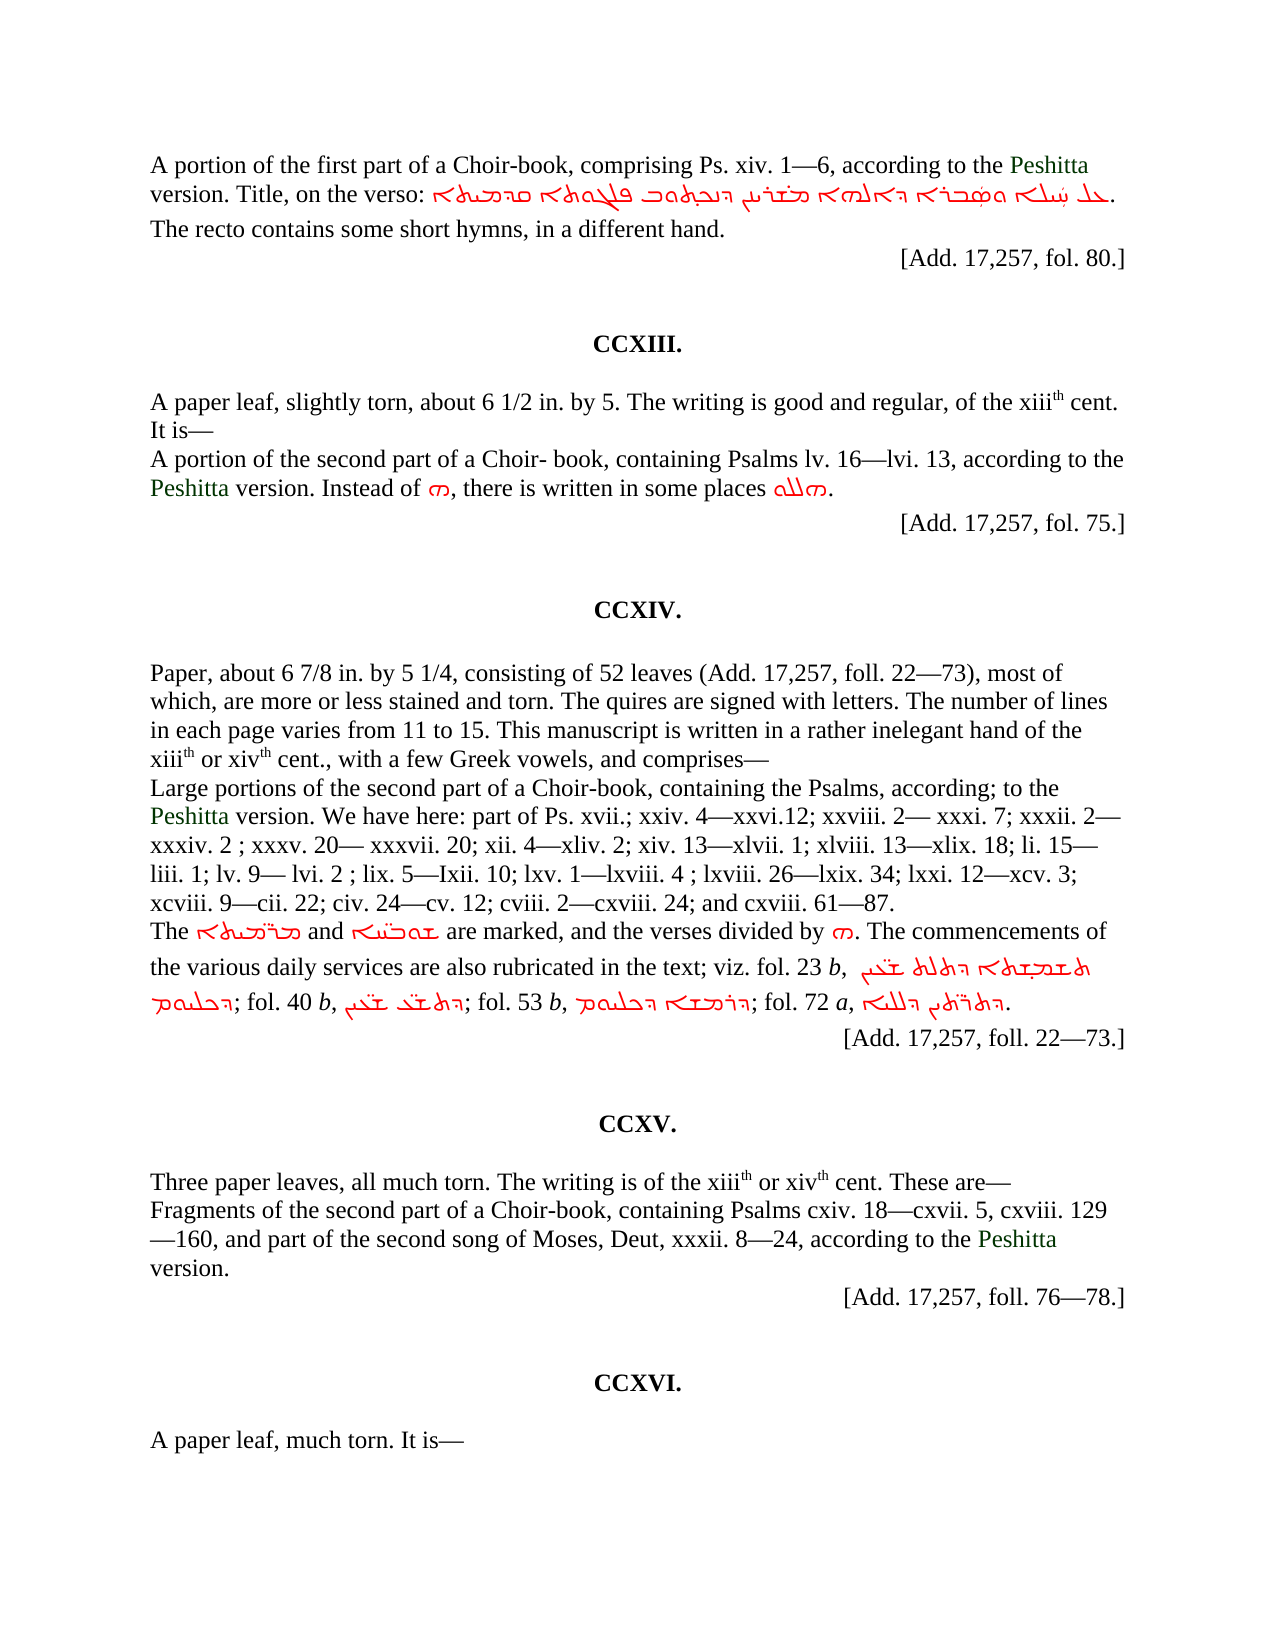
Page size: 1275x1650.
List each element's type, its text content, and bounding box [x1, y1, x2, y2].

text CCXIV. [150, 595, 1125, 658]
text Large portions of the second part of a Choir-book, containing the Psalms, according; to the Peshitta version. We have here: part of Ps. xvii.; xxiv. 4—xxvi.12; xxviii. 2— xxxi. 7; xxxii. 2—xxxiv. 2 ; xxxv. 20— xxxvii. 20; xii. 4—xliv. 2; xiv. 13—xlvii. 1; xlviii. 13—xlix. 18; li. 15—liii. 1; lv. 9— lvi. 2 ; lix. 5—Ixii. 10; lxv. 1—lxviii. 4 ; lxviii. 26—lxix. 34; lxxi. 12—xcv. 3; xcviii. 9—cii. 22; civ. 24—cv. 12; cviii. 2—cxviii. 24; and cxviii. 61—87. [150, 773, 1125, 916]
text A paper leaf, much torn. It is— [150, 1425, 1125, 1454]
text [Add. 17,257, foll. 76—78.] [150, 1282, 1125, 1310]
text [Add. 17,257, foll. 22—73.] [150, 1023, 1125, 1052]
text The ܡܪ̈ܡܝܬܐ and ܫܘܒ̈ܚܐ are marked, and the verses divided by ܗ. The commencements of the various daily services are also rubricated in the text; viz. fol. 23 b, ܬܫܡ̣ܫܬܐ ܕܬܠܬ ܫ̈ܥܝܢ ܕܟܠܝܘܡ; fol. 40 b, ܕܬܫ̈ܥ ܫ̈ܥܝܢ; fol. 53 b, ܕܪܡܫܐ ܕܟܠܝܘܡ; fol. 72 a, ܕܬܪ̈ܬܝܢ ܕܠܠܝܐ. [150, 916, 1125, 1023]
text Three paper leaves, all much torn. The writing is of the xiiith or xivth cent. These are— [150, 1167, 1125, 1195]
text CCXVI. [150, 1368, 1125, 1397]
text [Add. 17,257, fol. 75.] [150, 508, 1125, 537]
text CCXIII. [150, 329, 1125, 358]
text A paper leaf, slightly torn, about 6 1/2 in. by 5. The writing is good and regular, of the xiiith cent. It is— [150, 387, 1125, 444]
text Paper, about 6 7/8 in. by 5 1/4, consisting of 52 leaves (Add. 17,257, foll. 22—73), most of which, are more or less stained and torn. The quires are signed with letters. The number of lines in each page varies from 11 to 15. This manuscript is written in a rather inelegant hand of the xiiith or xivth cent., with a few Greek vowels, and comprises— [150, 658, 1125, 773]
text Fragments of the second part of a Choir-book, containing Psalms cxiv. 18—cxvii. 5, cxviii. 129—160, and part of the second song of Moses, Deut, xxxii. 8—24, according to the Peshitta version. [150, 1195, 1125, 1282]
text [Add. 17,257, fol. 80.] [150, 243, 1125, 272]
text CCXV. [150, 1109, 1125, 1138]
text A portion of the first part of a Choir-book, comprising Ps. xiv. 1—6, according to the Peshitta version. Title, on the verso: ܥܠ ܚܲܝܠܐ ܘܣܲܒܪܐ ܕܐܠܗܐ ܡ̇ܫܪܝܢܢ ܕܢܟ̣ܬܘܒ ܦܠܓܘܬܐ ܩܕܡܝܬܐ. The recto contains some short hymns, in a different hand. [150, 150, 1125, 243]
text A portion of the second part of a Choir- book, containing Psalms lv. 16—lvi. 13, according to the Peshitta version. Instead of ܗ, there is written in some places ܗܠܠܘ. [150, 444, 1125, 508]
